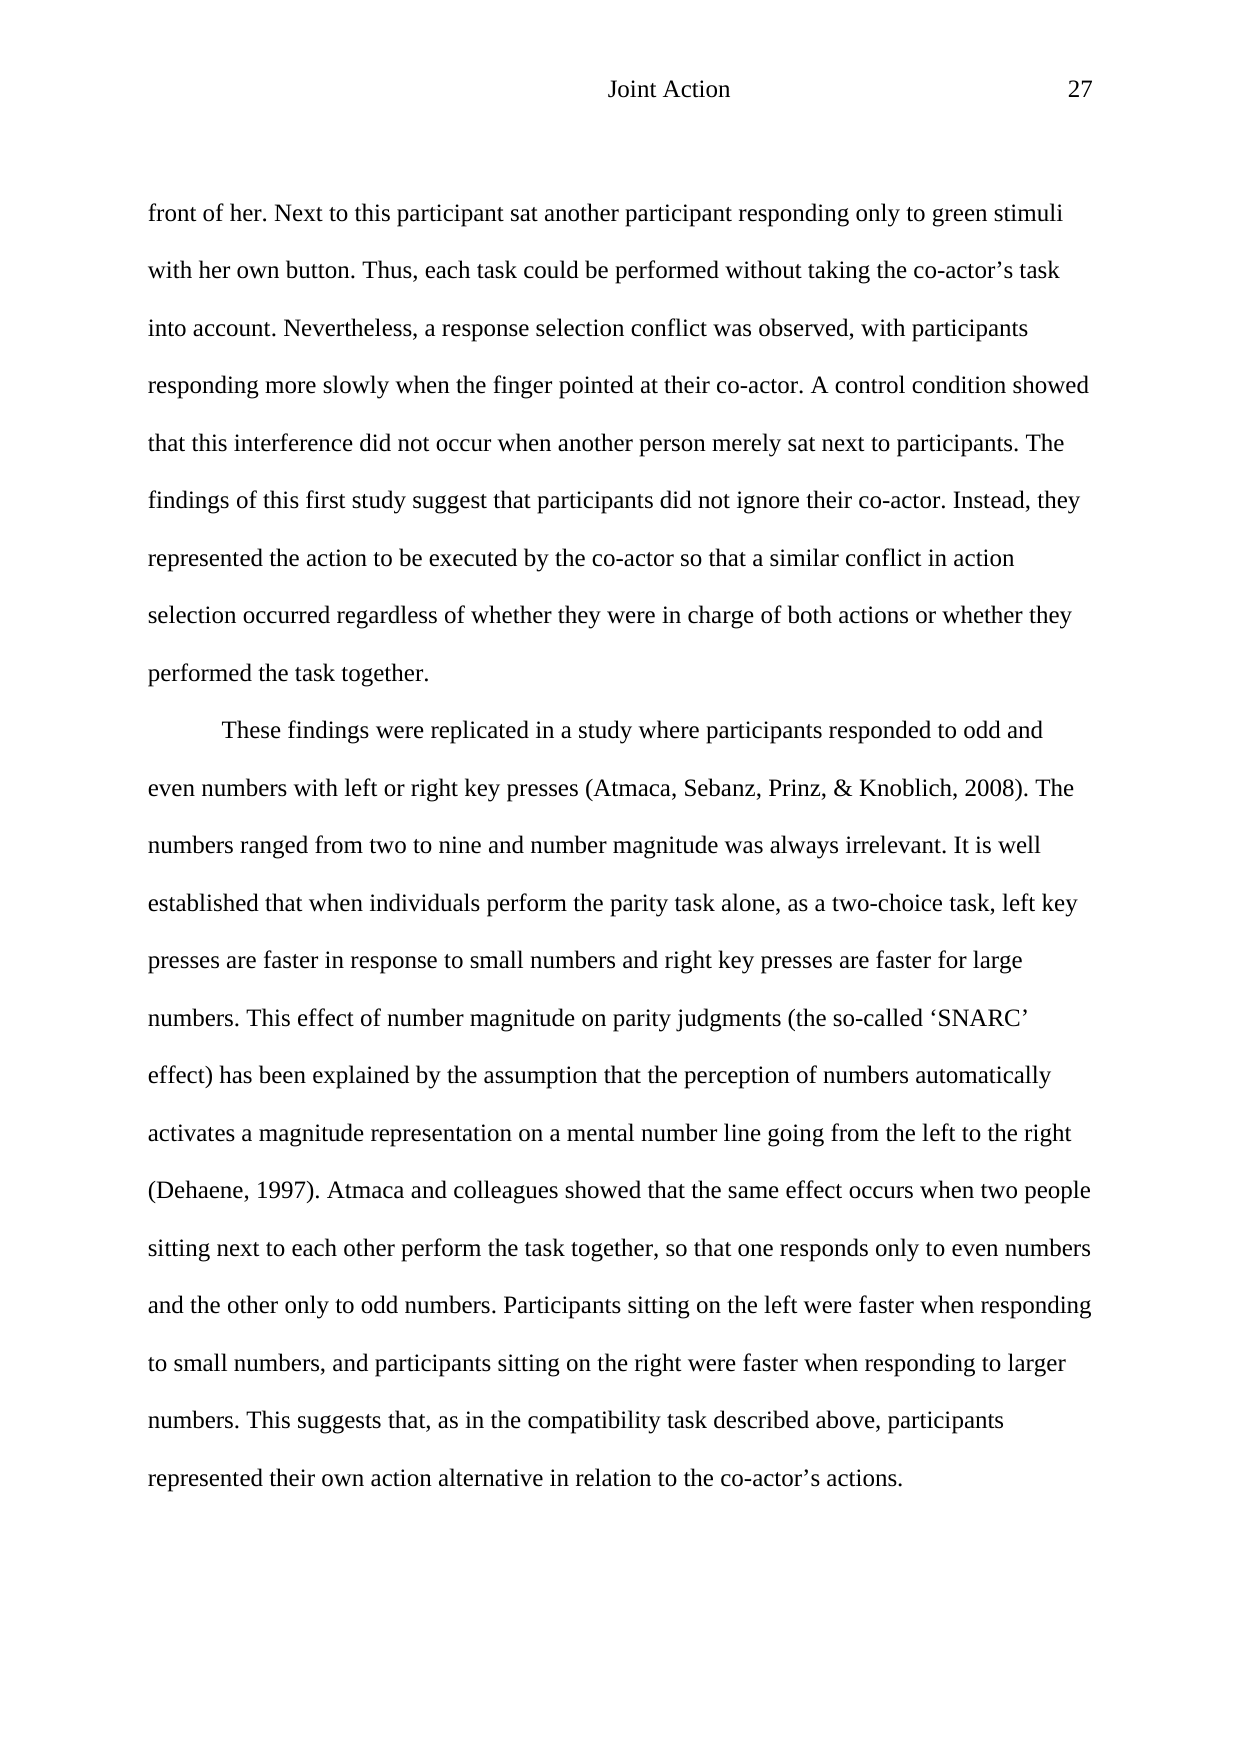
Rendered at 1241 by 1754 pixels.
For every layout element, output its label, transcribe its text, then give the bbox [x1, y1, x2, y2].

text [148, 198, 1093, 687]
text These findings were replicated in a study where participants responded to odd and even numbers with left or right key presses (Atmaca, Sebanz, Prinz, & Knoblich, 2008). The numbers ranged from two to nine and number magnitude was always irrelevant. It is well established that when individuals perform the parity task alone, as a two-choice task, left key presses are faster in response to small numbers and right key presses are faster for large numbers. This effect of number magnitude on parity judgments (the so-called ‘SNARC’ effect) has been explained by the assumption that the perception of numbers automatically activates a magnitude representation on a mental number line going from the left to the right (Dehaene, 1997). Atmaca and colleagues showed that the same effect occurs when two people sitting next to each other perform the task together, so that one responds only to even numbers and the other only to odd numbers. Participants sitting on the left were faster when responding to small numbers, and participants sitting on the right were faster when responding to larger numbers. This suggests that, as in the compatibility task described above, participants represented their own action alternative in relation to the co-actor’s actions. [148, 715, 1093, 1492]
